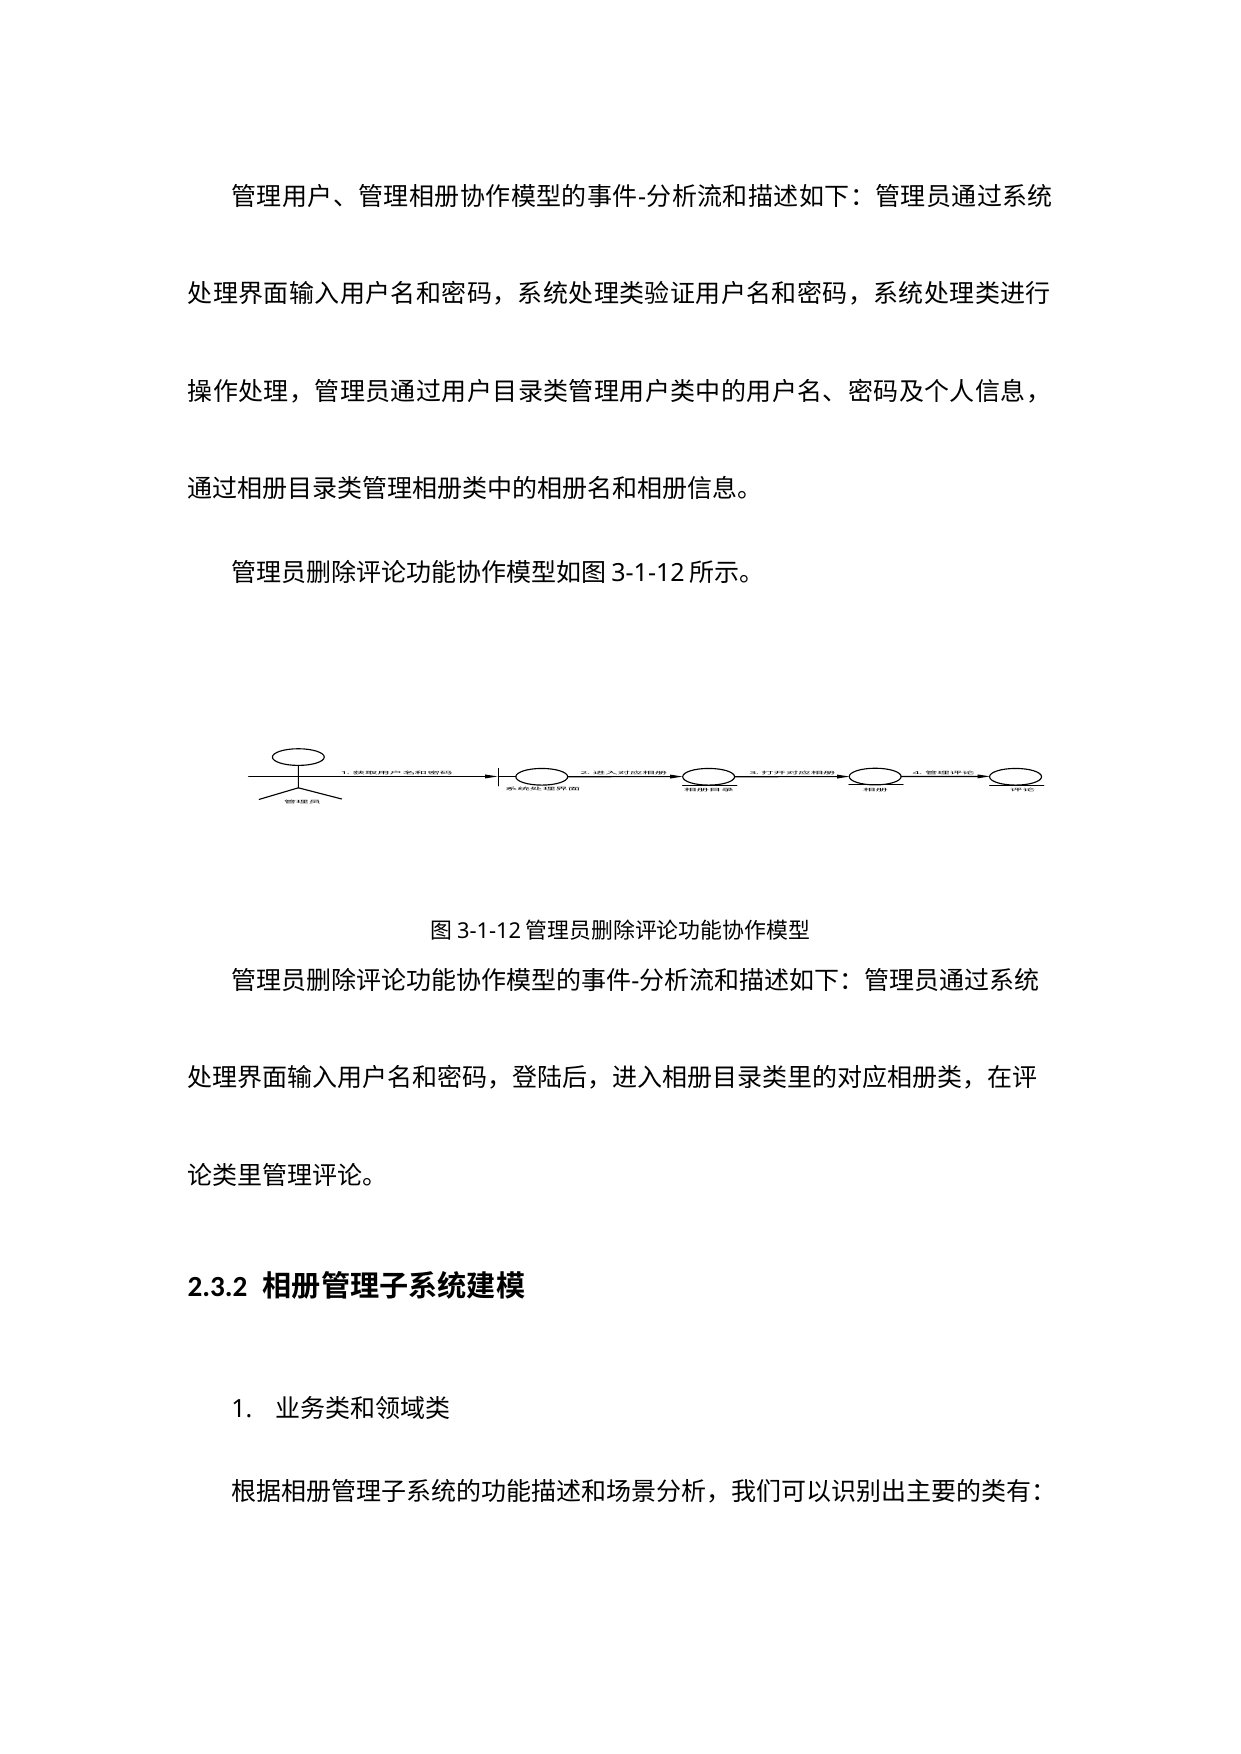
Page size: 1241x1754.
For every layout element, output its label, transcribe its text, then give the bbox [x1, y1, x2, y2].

text 图3-1-12管理员删除评论功能协作模型 [187, 913, 1053, 946]
list 业务类和领域类 [231, 1374, 1053, 1439]
subtitle 相册管理子系统建模 [187, 1251, 1053, 1316]
text 根据相册管理子系统的功能描述和场景分析，我们可以识别出主要的类有： [187, 1457, 1053, 1522]
text 管理用户、管理相册协作模型的事件-分析流和描述如下：管理员通过系统处理界面输入用户名和密码，系统处理类验证用户名和密码，系统处理类进行操作处理，管理员通过用户目录类管理用户类中的用户名、密码及个人信息，通过相册目录类管理相册类中的相册名和相册信息。 [187, 162, 1053, 519]
text 管理员删除评论功能协作模型的事件-分析流和描述如下：管理员通过系统处理界面输入用户名和密码，登陆后，进入相册目录类里的对应相册类，在评论类里管理评论。 [187, 946, 1053, 1206]
text 管理员删除评论功能协作模型如图3-1-12所示。 [187, 538, 1053, 603]
